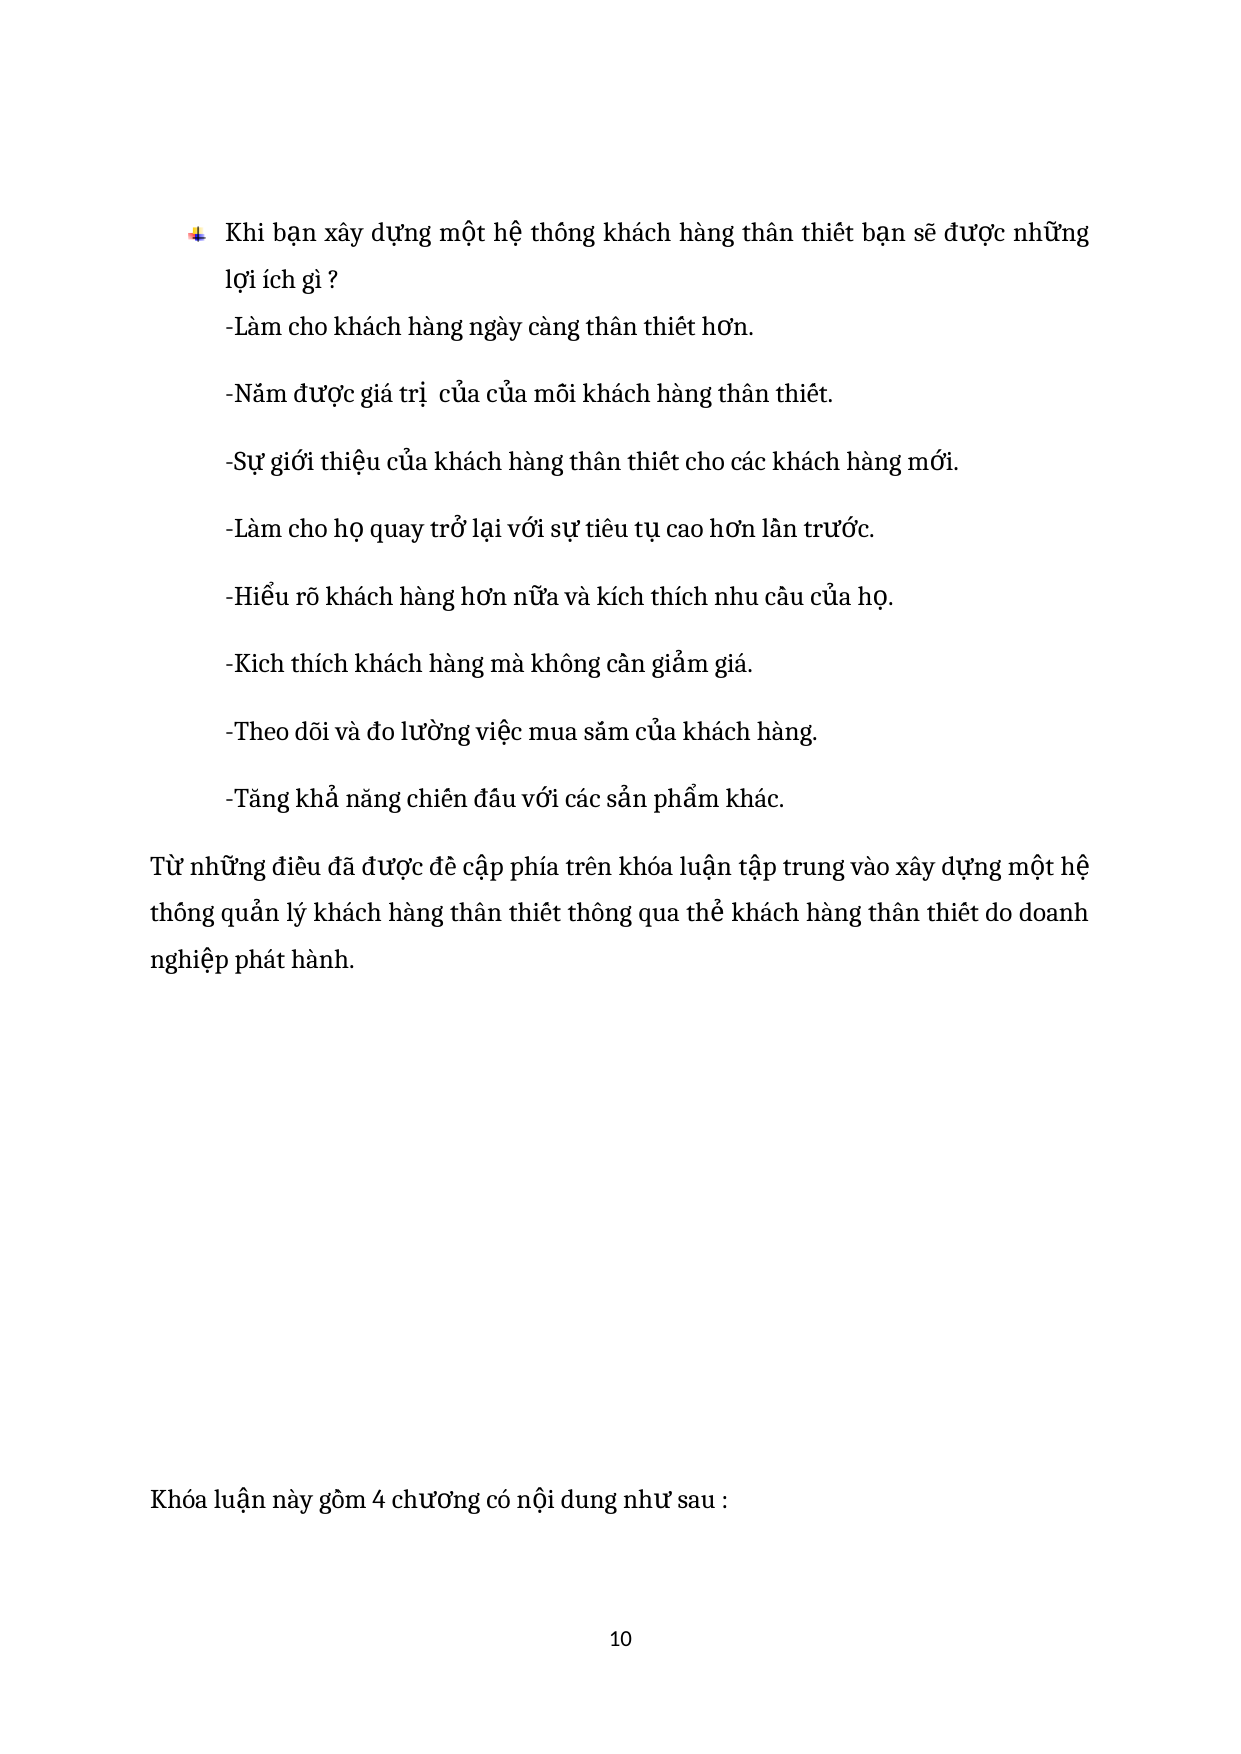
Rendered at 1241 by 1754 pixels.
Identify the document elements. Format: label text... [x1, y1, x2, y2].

text -Tăng khả năng chiến đấu với các sản phẩm khác. [225, 783, 1090, 814]
text -Nắm được giá trị của của mỗi khách hàng thân thiết. [225, 378, 1090, 409]
text Từ những điều đã được đề cập phía trên khóa luận tập trung vào xây dựng một hệ thống quản lý khách hàng thân thiết thông qua thẻ khách hàng thân thiết do doanh nghiệp phát hành. [150, 851, 1090, 975]
text Khóa luận này gồm 4 chương có nội dung như sau : [150, 1484, 1090, 1515]
text -Làm cho họ quay trở lại với sự tiêu tụ cao hơn lần trước. [225, 513, 1090, 544]
text -Kich thích khách hàng mà không cần giảm giá. [225, 648, 1090, 679]
text -Hiểu rõ khách hàng hơn nữa và kích thích nhu cầu của họ. [225, 581, 1090, 612]
list Khi bạn xây dựng một hệ thống khách hàng thân thiết bạn sẽ được những lợi ích gì ? [187, 217, 1090, 295]
picture [188, 225, 206, 242]
text -Làm cho khách hàng ngày càng thân thiết hơn. [225, 311, 1090, 342]
text -Sự giới thiệu của khách hàng thân thiết cho các khách hàng mới. [225, 446, 1090, 477]
text -Theo dõi và đo lường việc mua sắm của khách hàng. [225, 716, 1090, 747]
